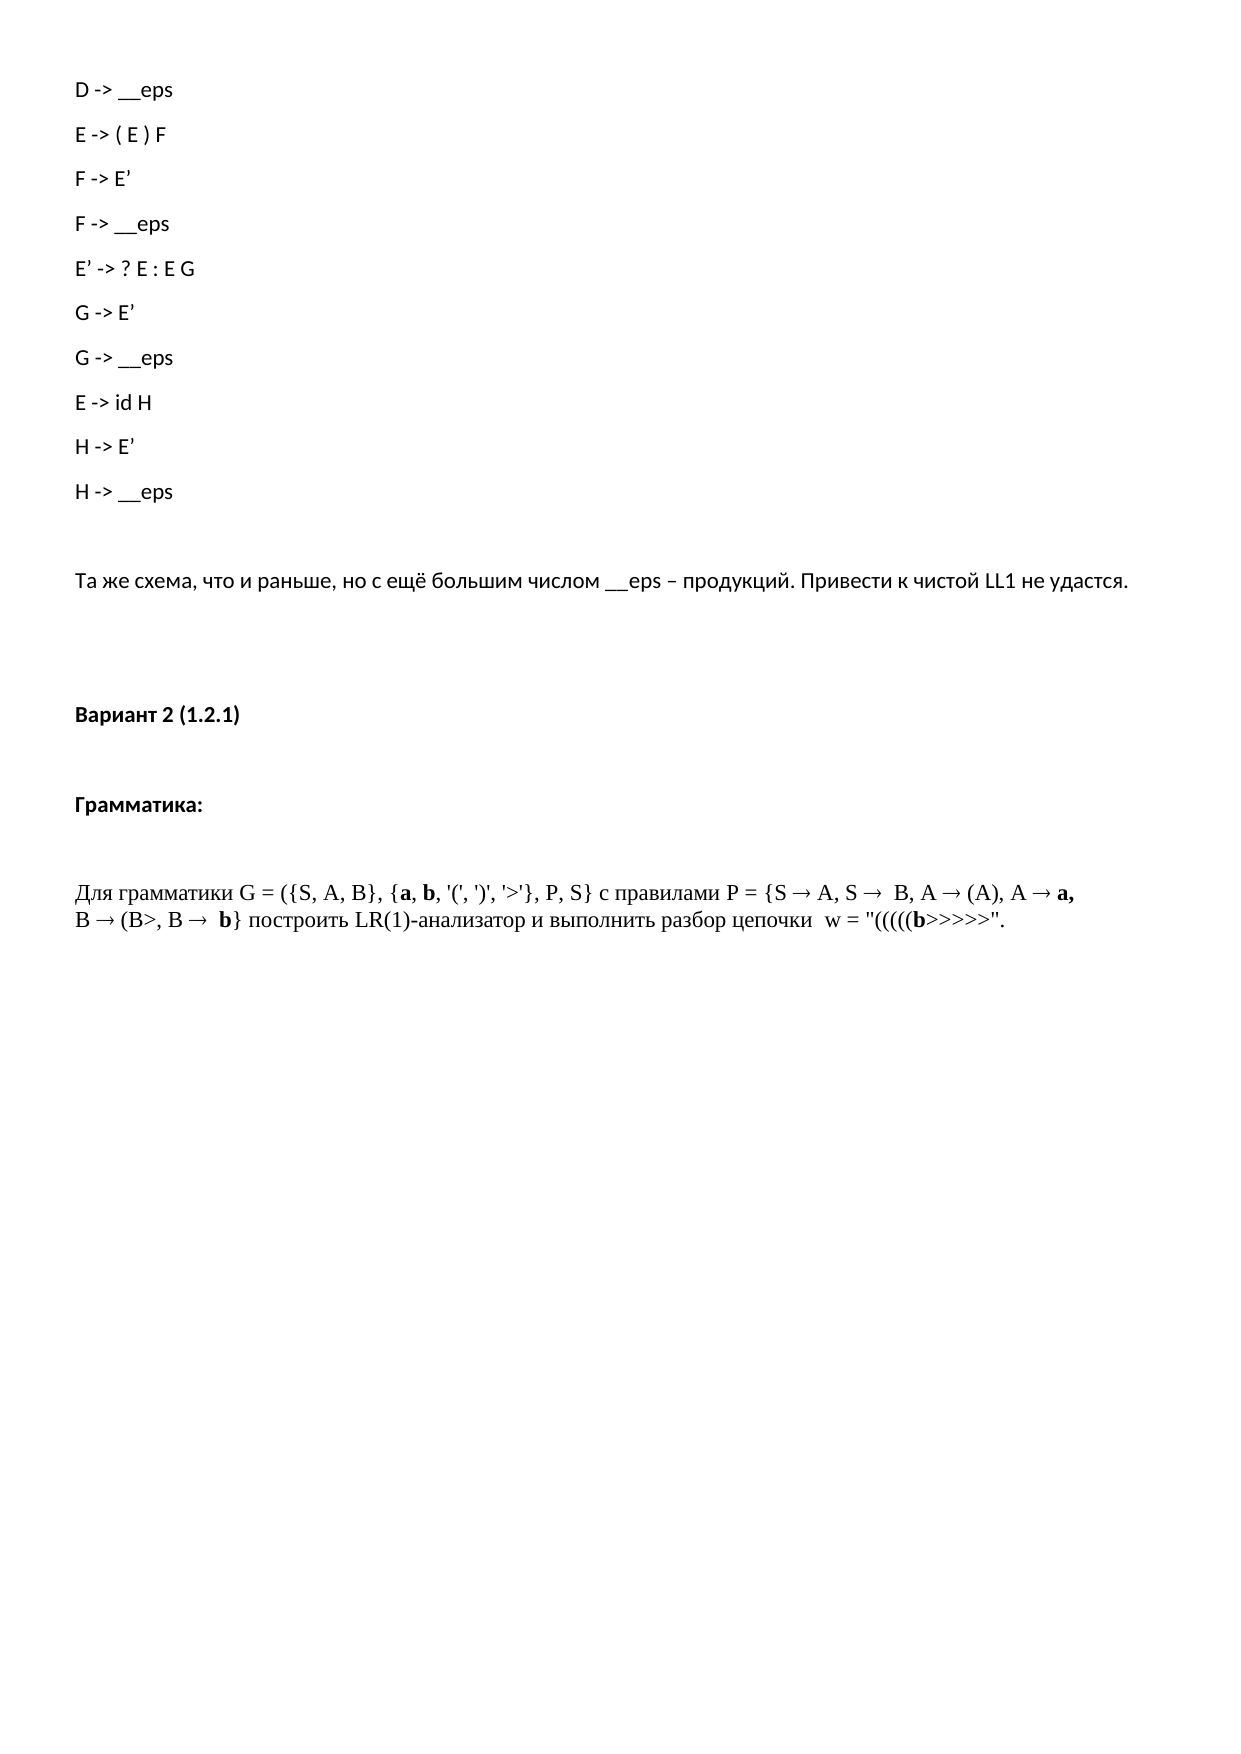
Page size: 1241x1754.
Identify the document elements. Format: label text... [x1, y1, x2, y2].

text G -> __eps [75, 343, 1165, 371]
text F -> __eps [75, 209, 1165, 237]
text Для грамматики G = ({S, A, B}, {a, b, '(', ')', '>'}, P, S} с правилами P = {S  A, S B, A  (A), A  a, [75, 879, 1165, 906]
text Грамматика: [75, 790, 1165, 818]
text G -> E’ [75, 298, 1165, 326]
text H -> E’ [75, 432, 1165, 461]
text D -> __eps [75, 75, 1165, 103]
text F -> E’ [75, 164, 1165, 192]
text E -> ( E ) F [75, 120, 1165, 148]
text E’ -> ? E : E G [75, 254, 1165, 282]
text H -> __eps [75, 477, 1165, 505]
text Та же схема, что и раньше, но с ещё большим числом __eps – продукций. Привести к чистой LL1 не удастся. [75, 567, 1165, 594]
text Вариант 2 (1.2.1) [75, 701, 1165, 729]
text B  (B>, B b} построить LR(1)-анализатор и выполнить разбор цепочки w = "(((((b>>>>>". [75, 906, 1165, 932]
text E -> id H [75, 388, 1165, 416]
